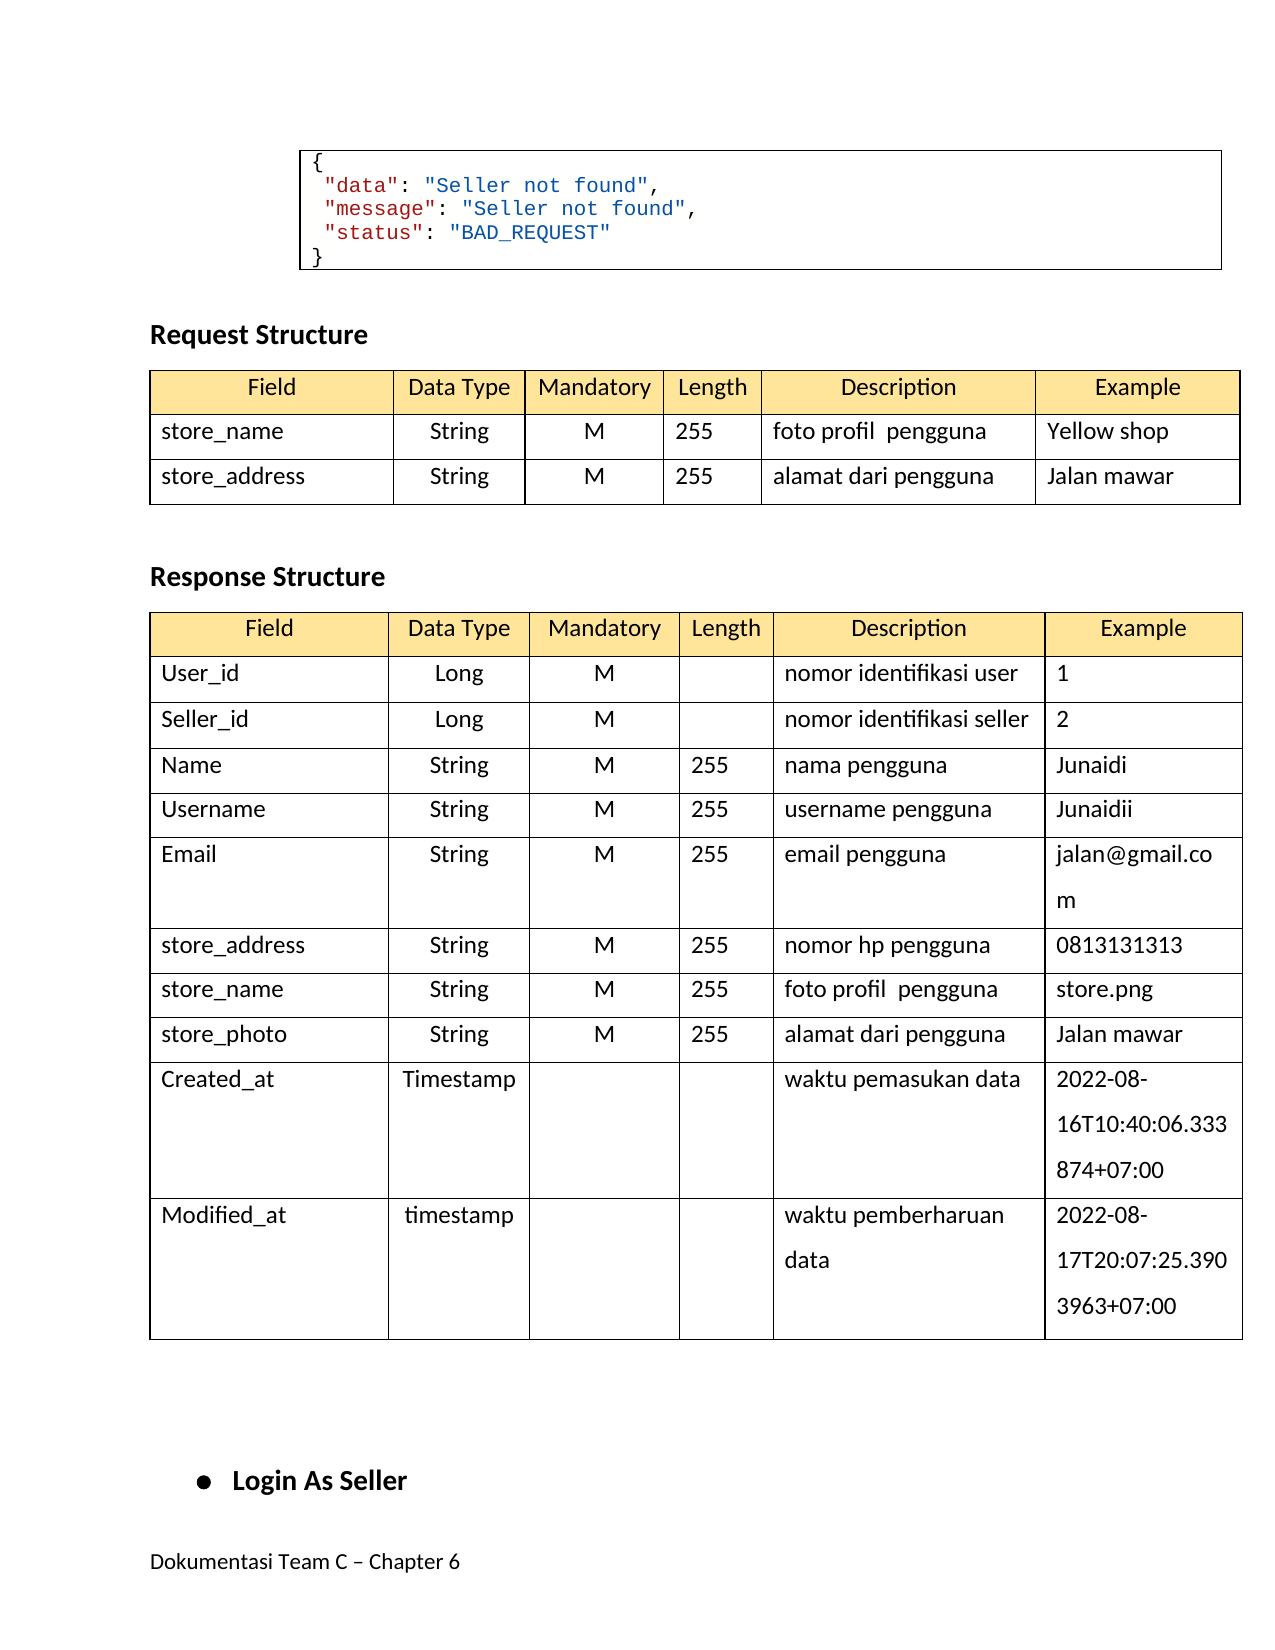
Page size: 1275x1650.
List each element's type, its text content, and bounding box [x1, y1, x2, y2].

table_cell Junaidi [1046, 749, 1242, 793]
table_cell 2022-08-17T20:07:25.3903963+07:00 [1046, 1199, 1242, 1339]
table_header Description [774, 613, 1044, 656]
table_cell email pengguna [774, 838, 1044, 928]
table_cell Email [151, 838, 388, 928]
table_cell Name [151, 749, 388, 793]
list Login As Seller [195, 1462, 1125, 1498]
table_cell 255 [664, 415, 761, 459]
text Request Structure [150, 316, 1125, 352]
table_cell store_photo [151, 1018, 388, 1062]
table_cell String [389, 1018, 529, 1062]
table_cell 255 [680, 838, 773, 928]
table_header Data Type [389, 613, 529, 656]
table_cell String [389, 749, 529, 793]
table_cell Junaidii [1046, 794, 1242, 837]
table_cell String [389, 838, 529, 928]
table_header Data Type [394, 371, 524, 414]
table_cell waktu pemberharuan data [774, 1199, 1044, 1339]
table_cell Created_at [151, 1063, 388, 1198]
table_cell Timestamp [389, 1063, 529, 1198]
table_cell foto profil pengguna [774, 974, 1044, 1017]
table_cell store_address [151, 460, 393, 504]
table_cell M [526, 415, 663, 459]
table_cell String [389, 929, 529, 972]
table_header Example [1036, 371, 1239, 414]
table_cell [530, 1199, 679, 1339]
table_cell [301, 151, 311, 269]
table_cell 1 [1046, 657, 1242, 702]
table_header Length [680, 613, 773, 656]
table_cell 255 [680, 974, 773, 1017]
text Response Structure [150, 558, 1125, 594]
table_cell M [530, 794, 679, 837]
table_header Example [1046, 613, 1242, 656]
table_cell nama pengguna [774, 749, 1044, 793]
table_cell M [526, 460, 663, 504]
table_cell store_name [151, 974, 388, 1017]
table_cell { "data": "Seller not found", "message": "Seller not found", "status": "BAD_REQUEST" } [324, 151, 1221, 269]
table_cell jalan@gmail.com [1046, 838, 1242, 928]
table_cell Username [151, 794, 388, 837]
table_cell M [530, 749, 679, 793]
table_cell M [530, 929, 679, 972]
table_cell 255 [680, 749, 773, 793]
table_cell String [394, 460, 524, 504]
table_cell [680, 703, 773, 748]
table_cell M [530, 1018, 679, 1062]
table_cell M [530, 974, 679, 1017]
table_cell String [394, 415, 524, 459]
table_cell User_id [151, 657, 388, 702]
table_cell Jalan mawar [1036, 460, 1239, 504]
table_cell 0813131313 [1046, 929, 1242, 972]
table_cell [680, 1199, 773, 1339]
table_cell Jalan mawar [1046, 1018, 1242, 1062]
table_cell Yellow shop [1036, 415, 1239, 459]
table_cell String [389, 974, 529, 1017]
table_cell nomor identifikasi user [774, 657, 1044, 702]
table_cell alamat dari pengguna [774, 1018, 1044, 1062]
table_cell nomor identifikasi seller [774, 703, 1044, 748]
table_cell Long [389, 703, 529, 748]
table_cell username pengguna [774, 794, 1044, 837]
table_header Description [762, 371, 1035, 414]
table_cell 255 [680, 1018, 773, 1062]
table_header Field [151, 371, 393, 414]
table_cell [680, 657, 773, 702]
table_cell nomor hp pengguna [774, 929, 1044, 972]
table_cell Seller_id [151, 703, 388, 748]
table_cell M [530, 838, 679, 928]
table_cell 2022-08-16T10:40:06.333874+07:00 [1046, 1063, 1242, 1198]
table_cell waktu pemasukan data [774, 1063, 1044, 1198]
table_cell 255 [680, 929, 773, 972]
table_cell 255 [664, 460, 761, 504]
table_cell 255 [680, 794, 773, 837]
table_cell foto profil pengguna [762, 415, 1035, 459]
table_cell timestamp [389, 1199, 529, 1339]
table_cell store_name [151, 415, 393, 459]
table_cell Long [389, 657, 529, 702]
table_cell alamat dari pengguna [762, 460, 1035, 504]
table_header Length [664, 371, 761, 414]
table_cell [530, 1063, 679, 1198]
table_cell store.png [1046, 974, 1242, 1017]
table_cell 2 [1046, 703, 1242, 748]
table_cell String [389, 794, 529, 837]
table_cell Modified_at [151, 1199, 388, 1339]
table_cell store_address [151, 929, 388, 972]
table_header Field [151, 613, 388, 656]
table_header Mandatory [526, 371, 663, 414]
table_header Mandatory [530, 613, 679, 656]
table_cell [680, 1063, 773, 1198]
table_cell M [530, 703, 679, 748]
table_cell M [530, 657, 679, 702]
